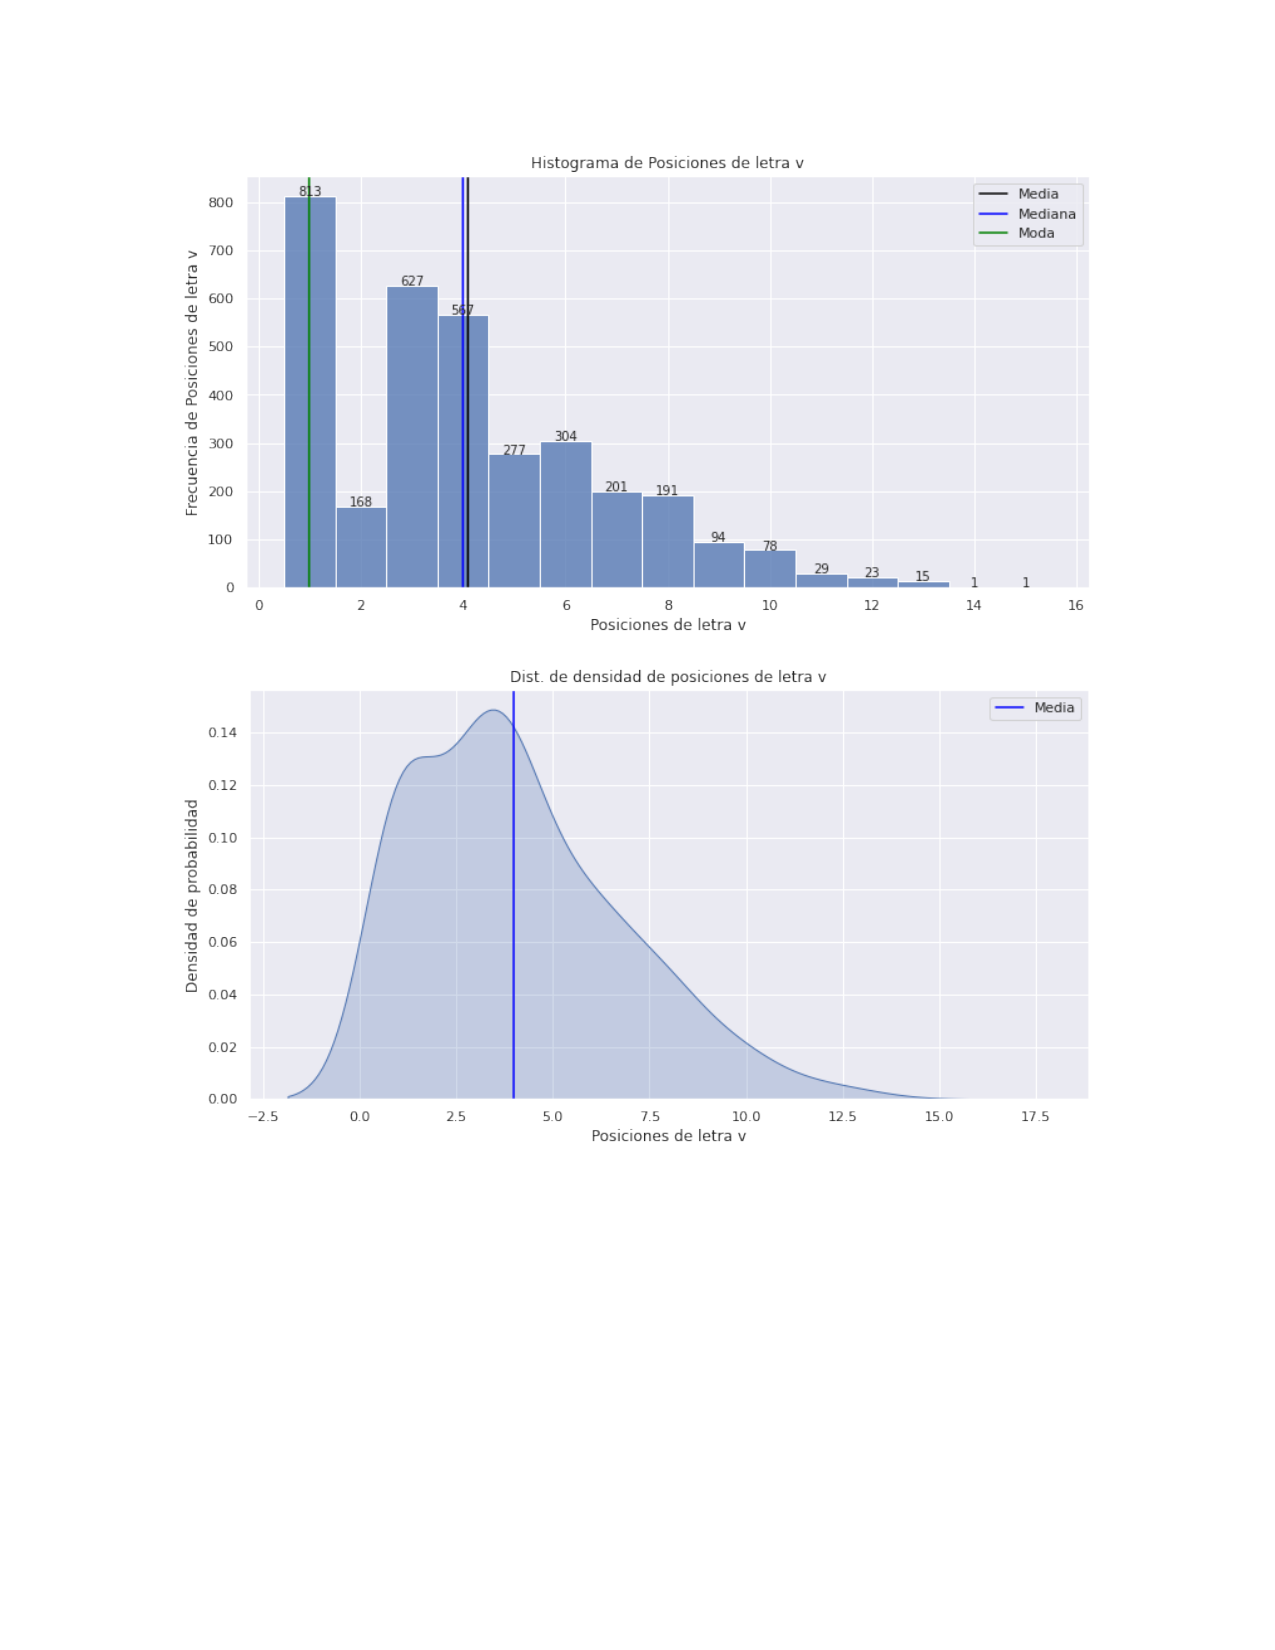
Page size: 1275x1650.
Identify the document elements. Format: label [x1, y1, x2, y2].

picture [177, 661, 1096, 1154]
picture [177, 147, 1098, 643]
